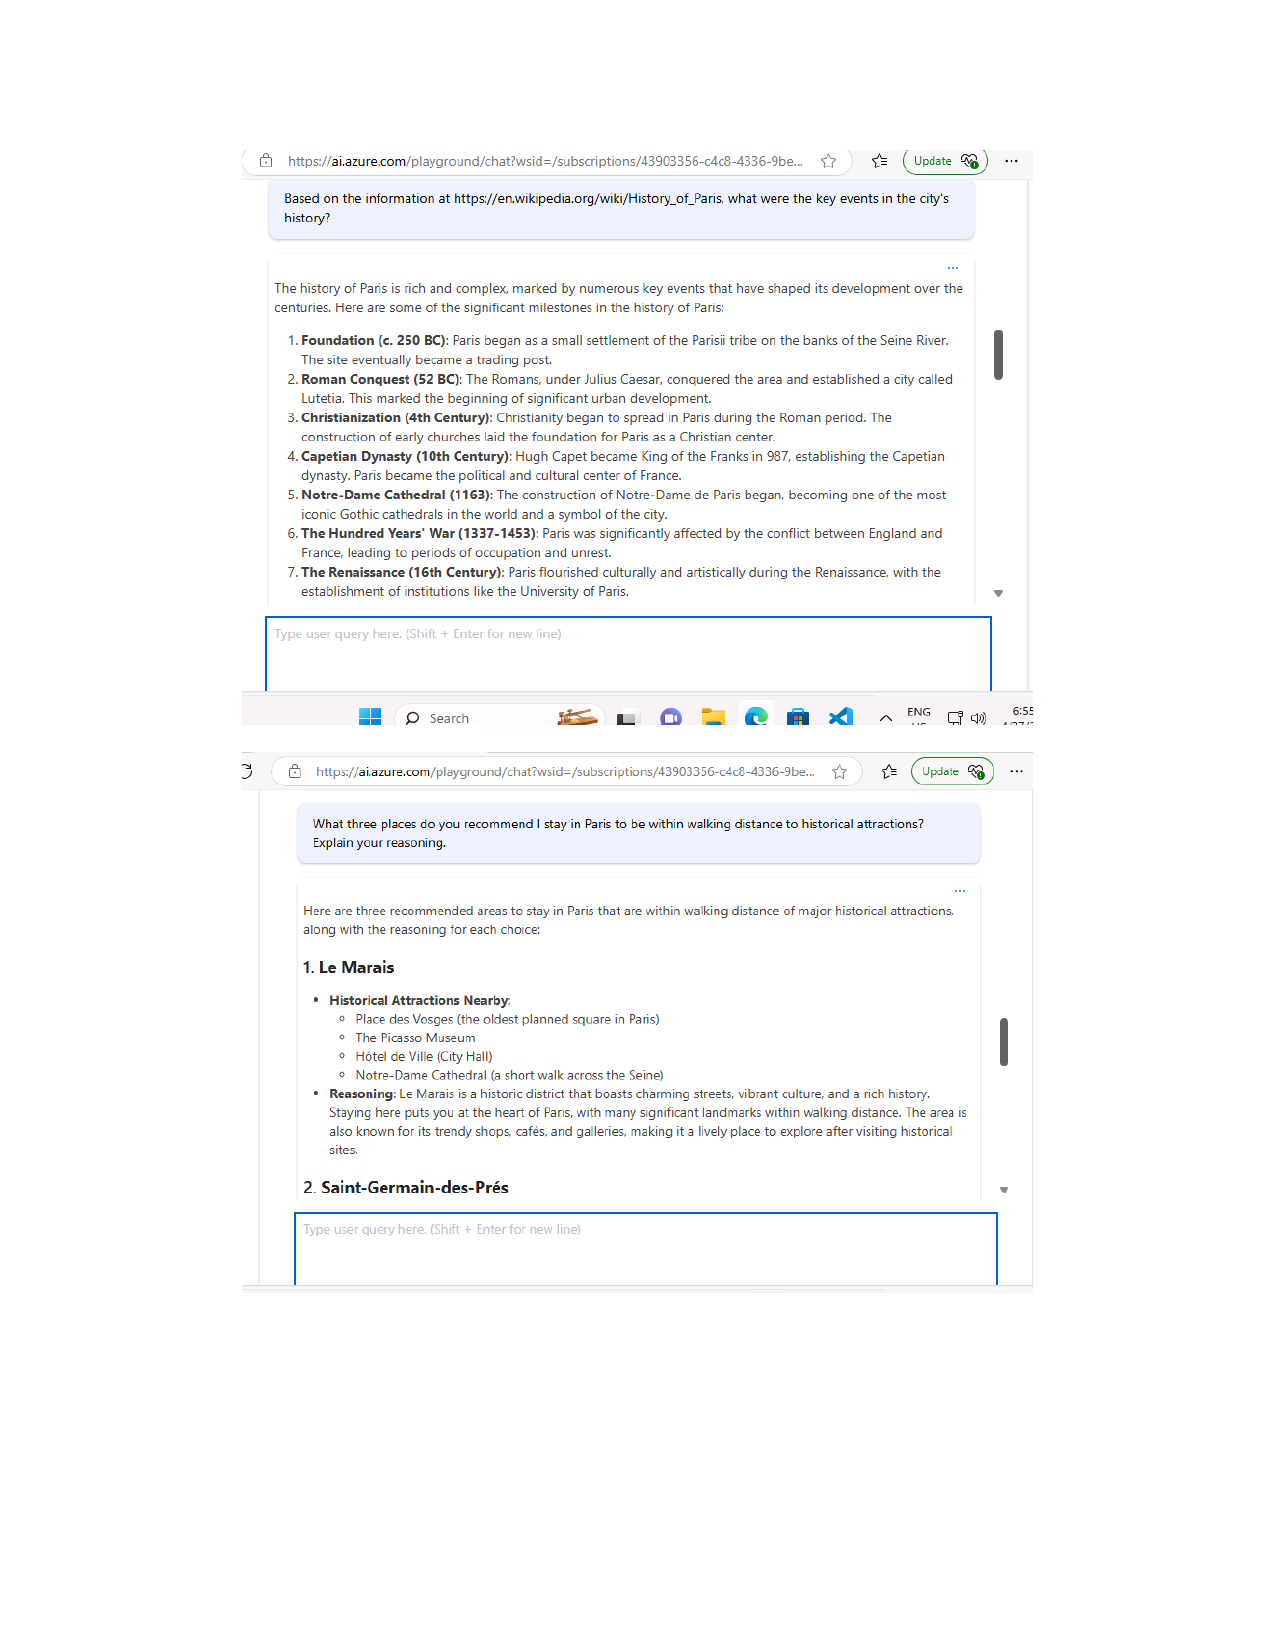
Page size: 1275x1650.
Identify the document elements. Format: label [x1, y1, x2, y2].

picture [241, 150, 1034, 725]
picture [241, 752, 1034, 1293]
